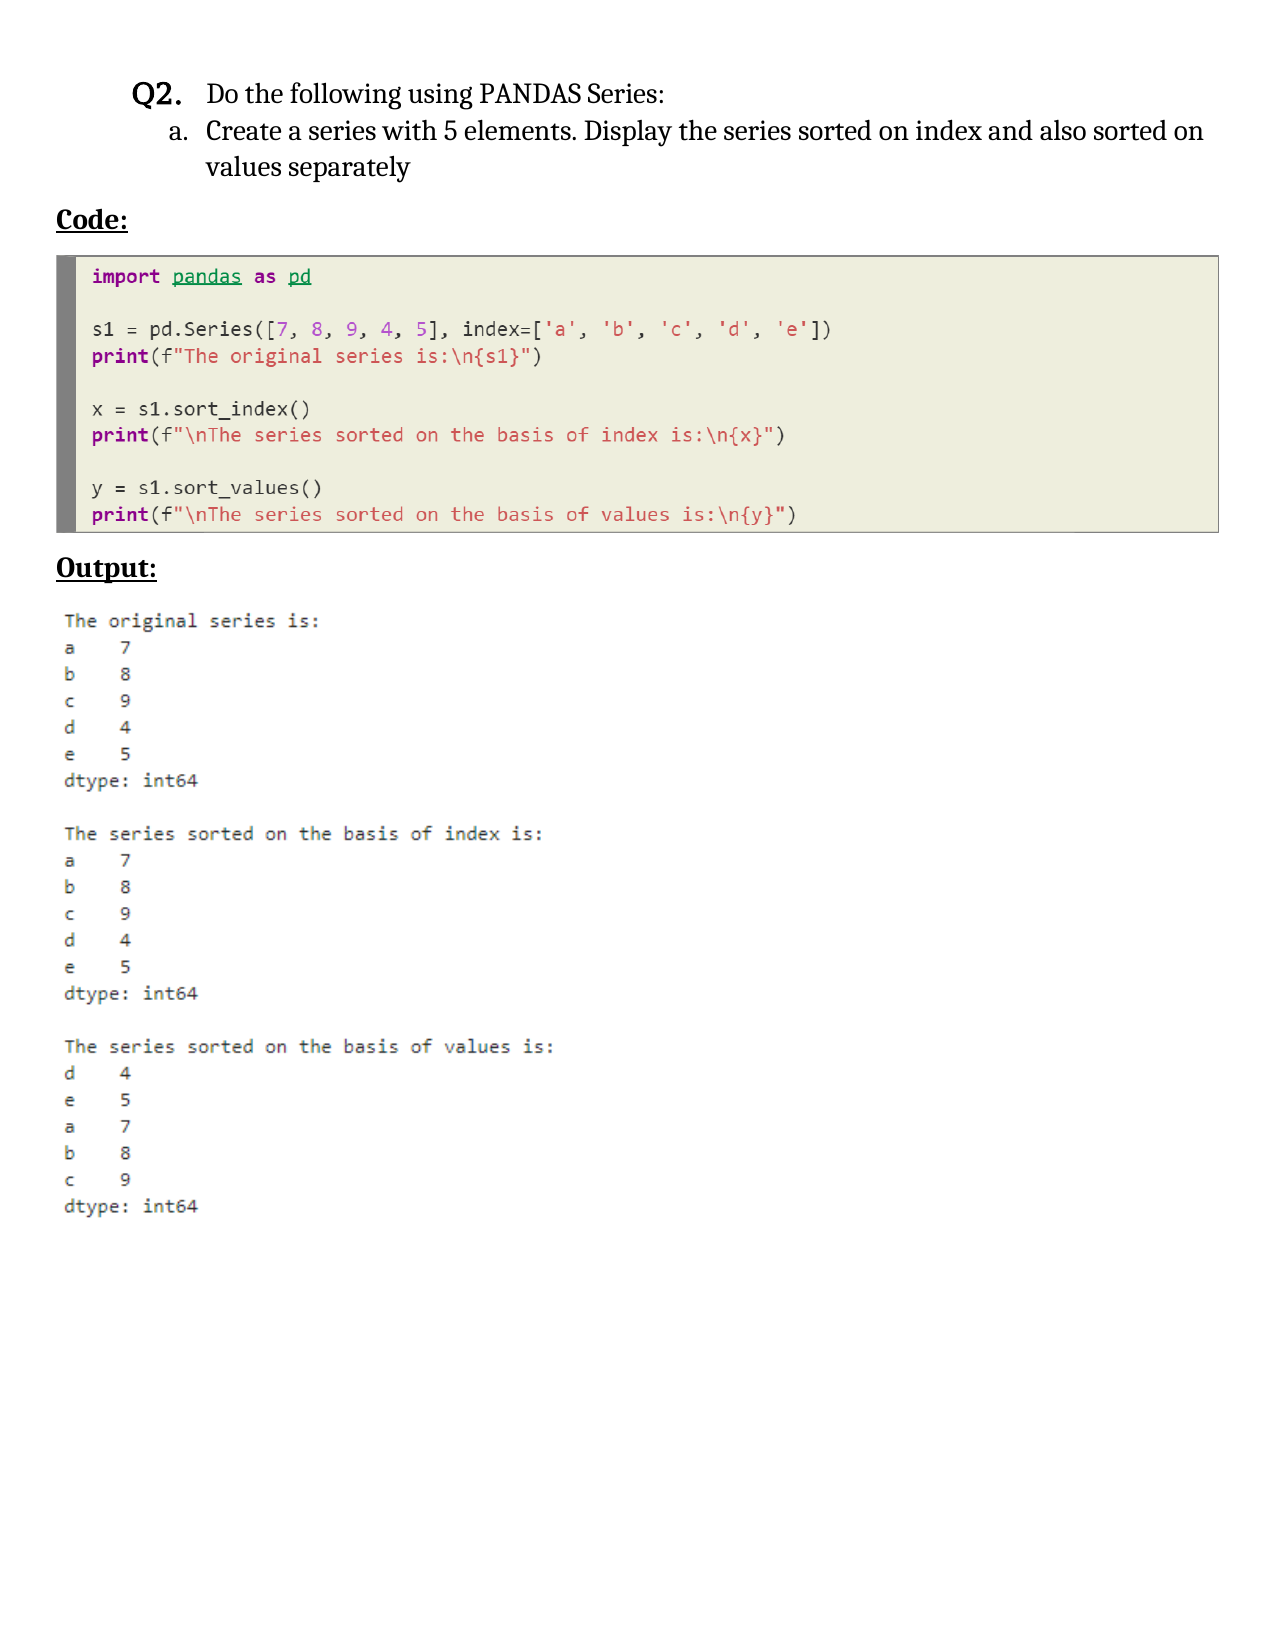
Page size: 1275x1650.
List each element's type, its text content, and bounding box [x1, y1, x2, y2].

list Do the following using PANDAS Series: [131, 75, 1219, 111]
text Code: [56, 203, 1219, 237]
list Create a series with 5 elements. Display the series sorted on index and also sorted on values separately [169, 114, 1219, 184]
picture [56, 255, 1219, 533]
picture [56, 604, 605, 1230]
text Output: [56, 552, 1219, 585]
